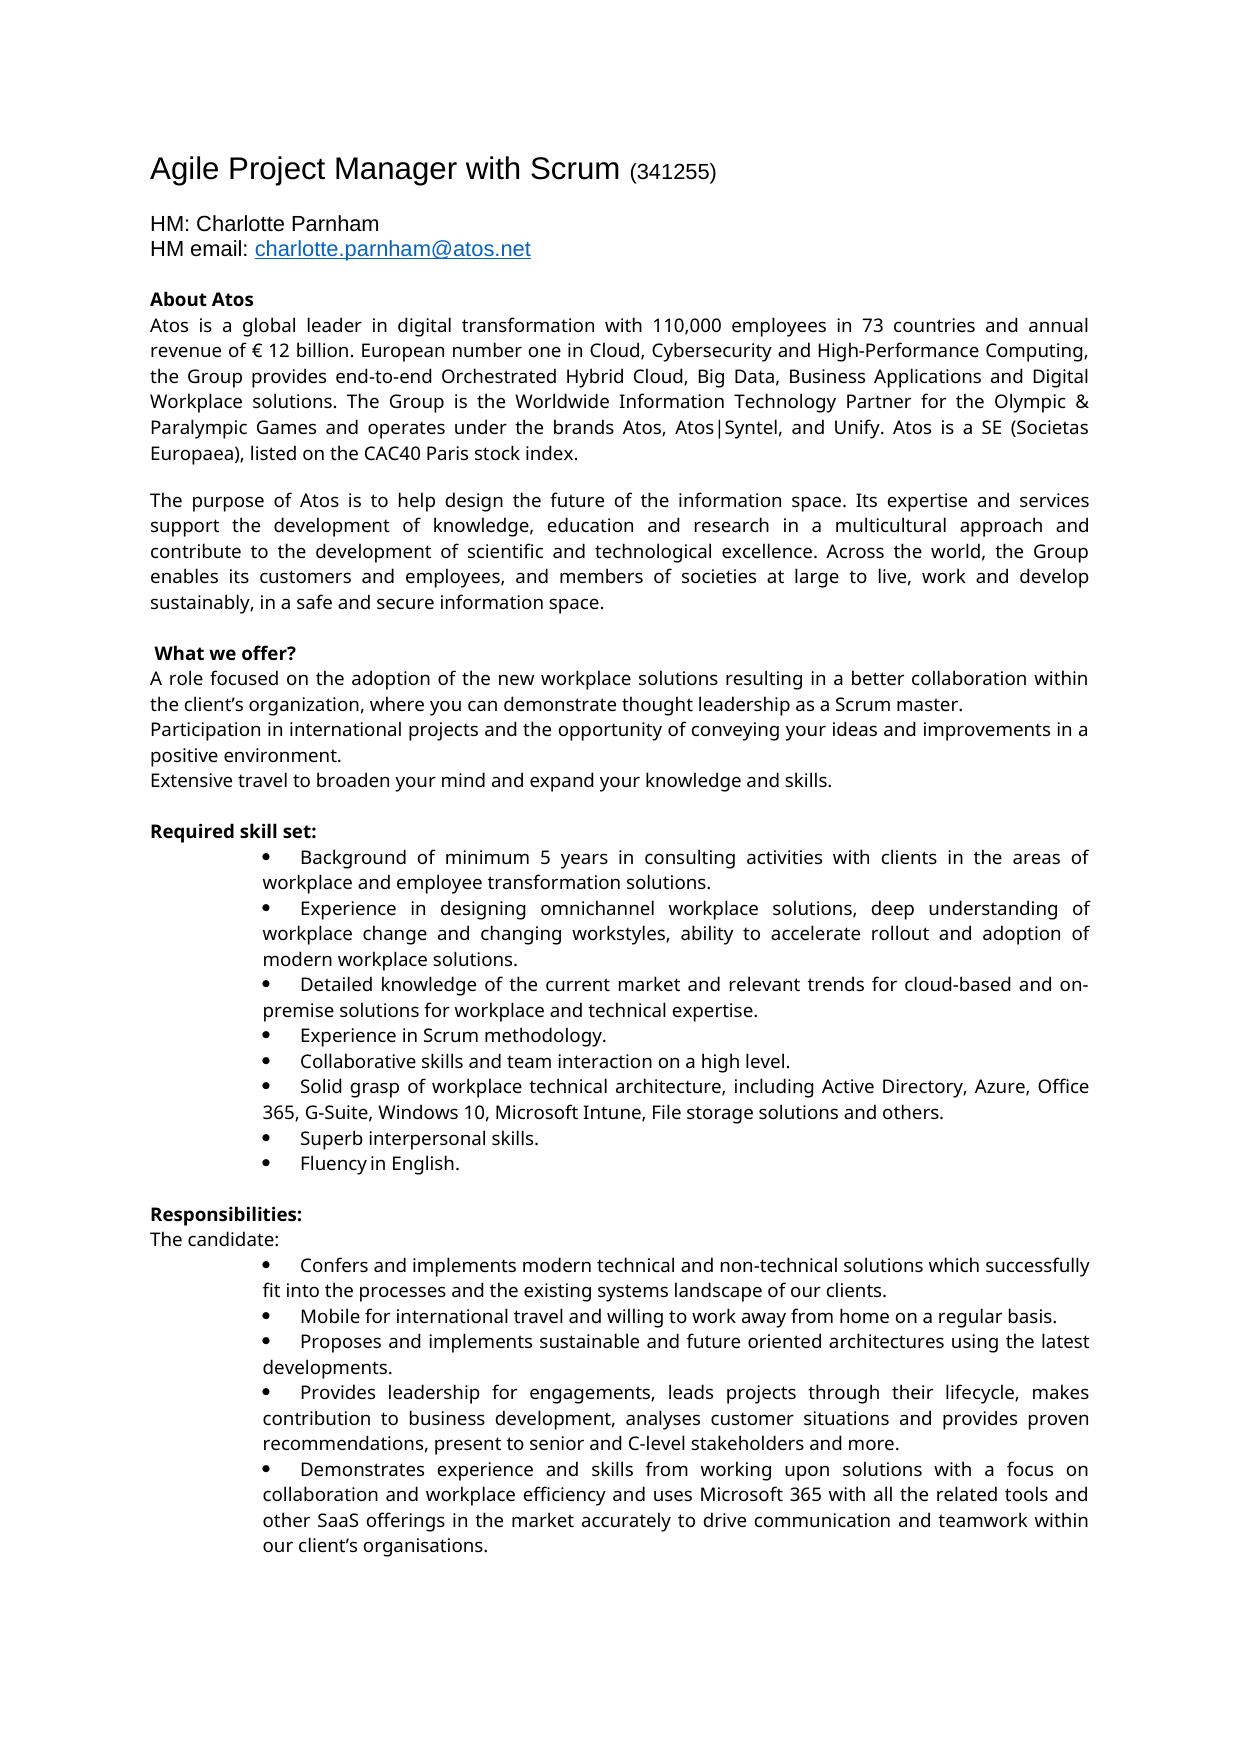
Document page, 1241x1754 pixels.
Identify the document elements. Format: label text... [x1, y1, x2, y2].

list Demonstrates experience and skills from working upon solutions with a focus on collaboration and workplace efficiency and uses Microsoft 365 with all the related tools and other SaaS offerings in the market accurately to drive communication and teamwork within our client’s organisations. [262, 1456, 1090, 1558]
text A role focused on the adoption of the new workplace solutions resulting in a better collaboration within the client’s organization, where you can demonstrate thought leadership as a Scrum master. [150, 666, 1090, 717]
text What we offer? [150, 640, 1090, 666]
list Superb interpersonal skills. [262, 1125, 1090, 1150]
text The purpose of Atos is to help design the future of the information space. Its expertise and services support the development of knowledge, education and research in a multicultural approach and contribute to the development of scientific and technological excellence. Across the world, the Group enables its customers and employees, and members of societies at large to live, work and develop sustainably, in a safe and secure information space. [150, 465, 1090, 614]
list Collaborative skills and team interaction on a high level. [262, 1048, 1090, 1074]
text HM email: charlotte.parnham@atos.net [150, 236, 1090, 262]
list Confers and implements modern technical and non-technical solutions which successfully fit into the processes and the existing systems landscape of our clients. [262, 1252, 1090, 1303]
list Experience in designing omnichannel workplace solutions, deep understanding of workplace change and changing workstyles, ability to accelerate rollout and adoption of modern workplace solutions. [262, 895, 1090, 972]
list Experience in Scrum methodology. [262, 1023, 1090, 1048]
list Proposes and implements sustainable and future oriented architectures using the latest developments. [262, 1329, 1090, 1380]
list Detailed knowledge of the current market and relevant trends for cloud-based and on-premise solutions for workplace and technical expertise. [262, 972, 1090, 1023]
text Responsibilities: [150, 1201, 1090, 1227]
text HM: Charlotte Parnham [150, 211, 1090, 236]
list Mobile for international travel and willing to work away from home on a regular basis. [262, 1303, 1090, 1329]
text Agile Project Manager with Scrum (341255) [150, 150, 1090, 186]
text Required skill set: [150, 818, 1090, 844]
text Extensive travel to broaden your mind and expand your knowledge and skills. [150, 768, 1090, 793]
list Fluency in English. [262, 1150, 1090, 1176]
list Background of minimum 5 years in consulting activities with clients in the areas of workplace and employee transformation solutions. [262, 844, 1090, 895]
text Participation in international projects and the opportunity of conveying your ideas and improvements in a positive environment. [150, 717, 1090, 768]
list Solid grasp of workplace technical architecture, including Active Directory, Azure, Office 365, G-Suite, Windows 10, Microsoft Intune, File storage solutions and others. [262, 1074, 1090, 1125]
text Atos is a global leader in digital transformation with 110,000 employees in 73 countries and annual revenue of € 12 billion. European number one in Cloud, Cybersecurity and High-Performance Computing, the Group provides end-to-end Orchestrated Hybrid Cloud, Big Data, Business Applications and Digital Workplace solutions. The Group is the Worldwide Information Technology Partner for the Olympic & Paralympic Games and operates under the brands Atos, Atos|Syntel, and Unify. Atos is a SE (Societas Europaea), listed on the CAC40 Paris stock index. [150, 312, 1090, 465]
text The candidate: [150, 1227, 1090, 1252]
text About Atos [150, 287, 1090, 312]
list Provides leadership for engagements, leads projects through their lifecycle, makes contribution to business development, analyses customer situations and provides proven recommendations, present to senior and C-level stakeholders and more. [262, 1380, 1090, 1456]
